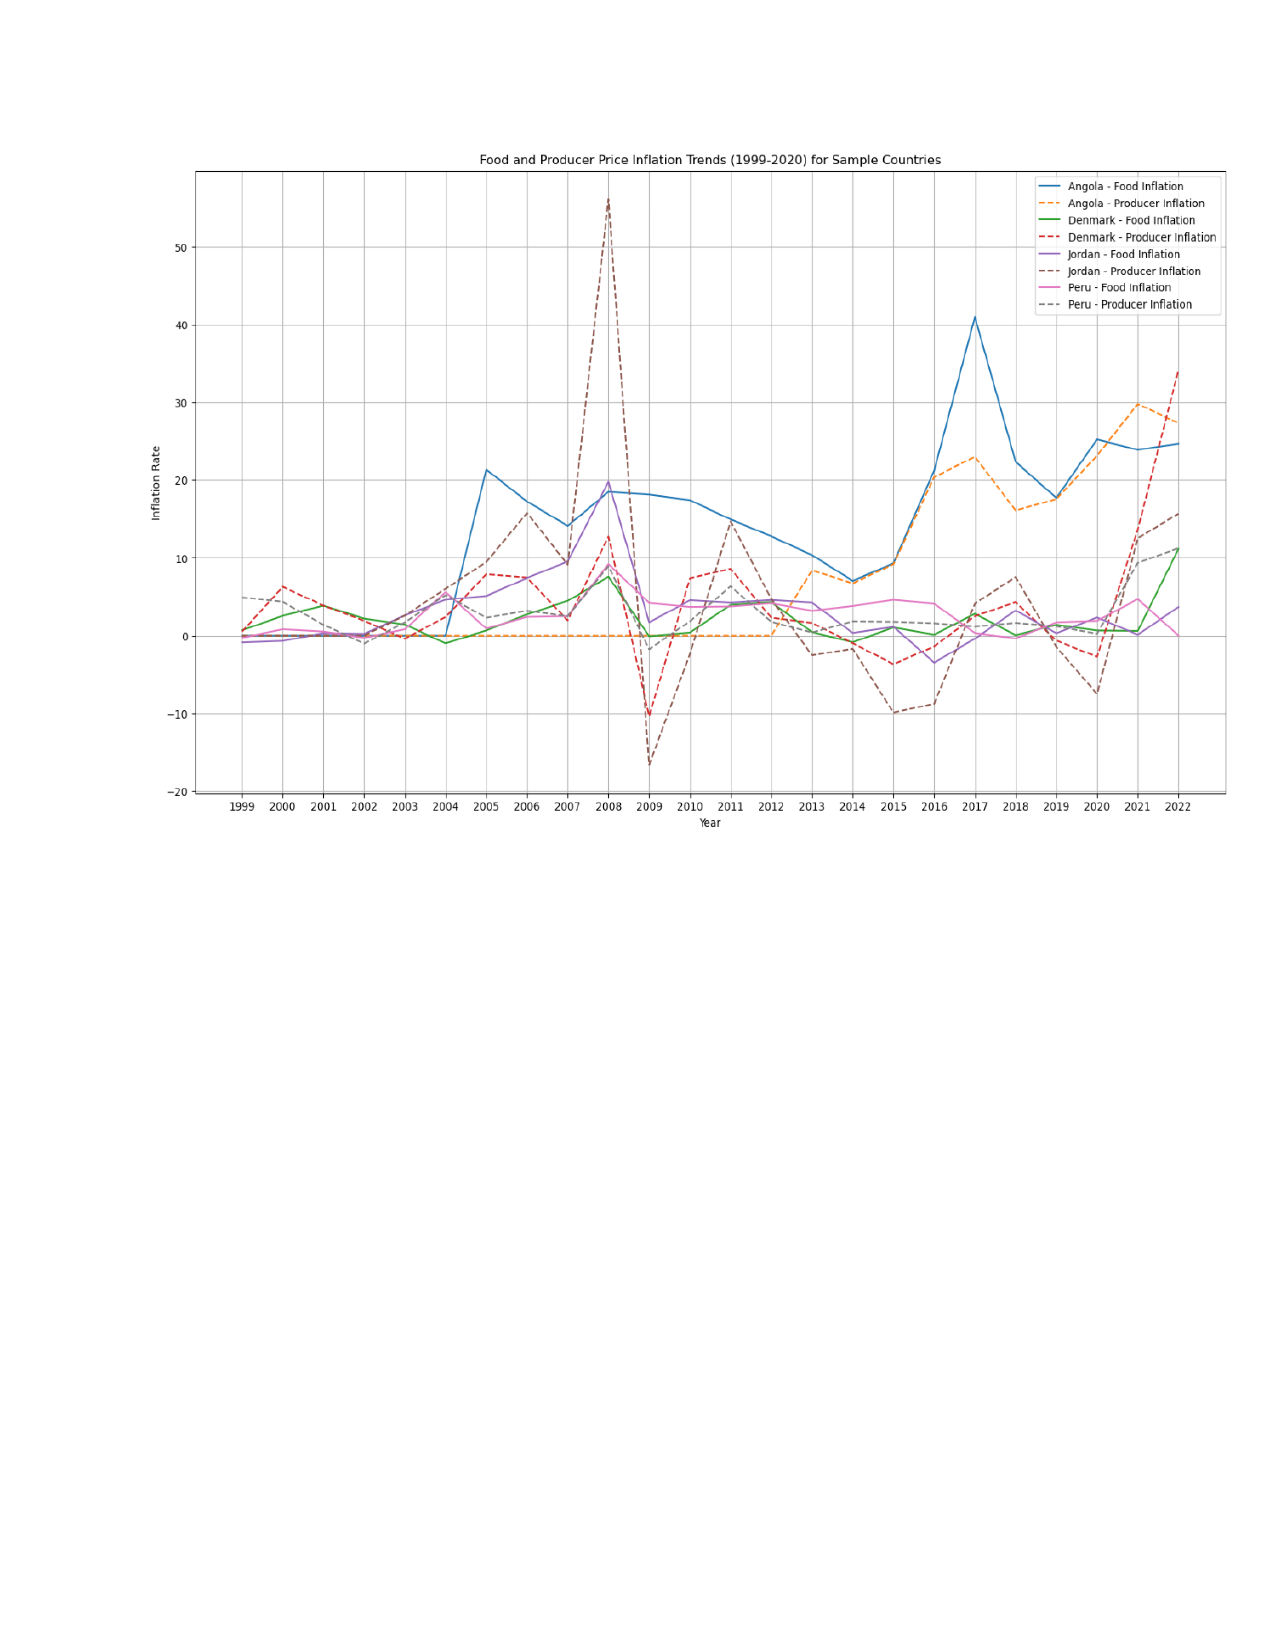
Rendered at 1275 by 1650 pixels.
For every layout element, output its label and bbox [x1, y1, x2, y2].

picture [150, 150, 1227, 843]
